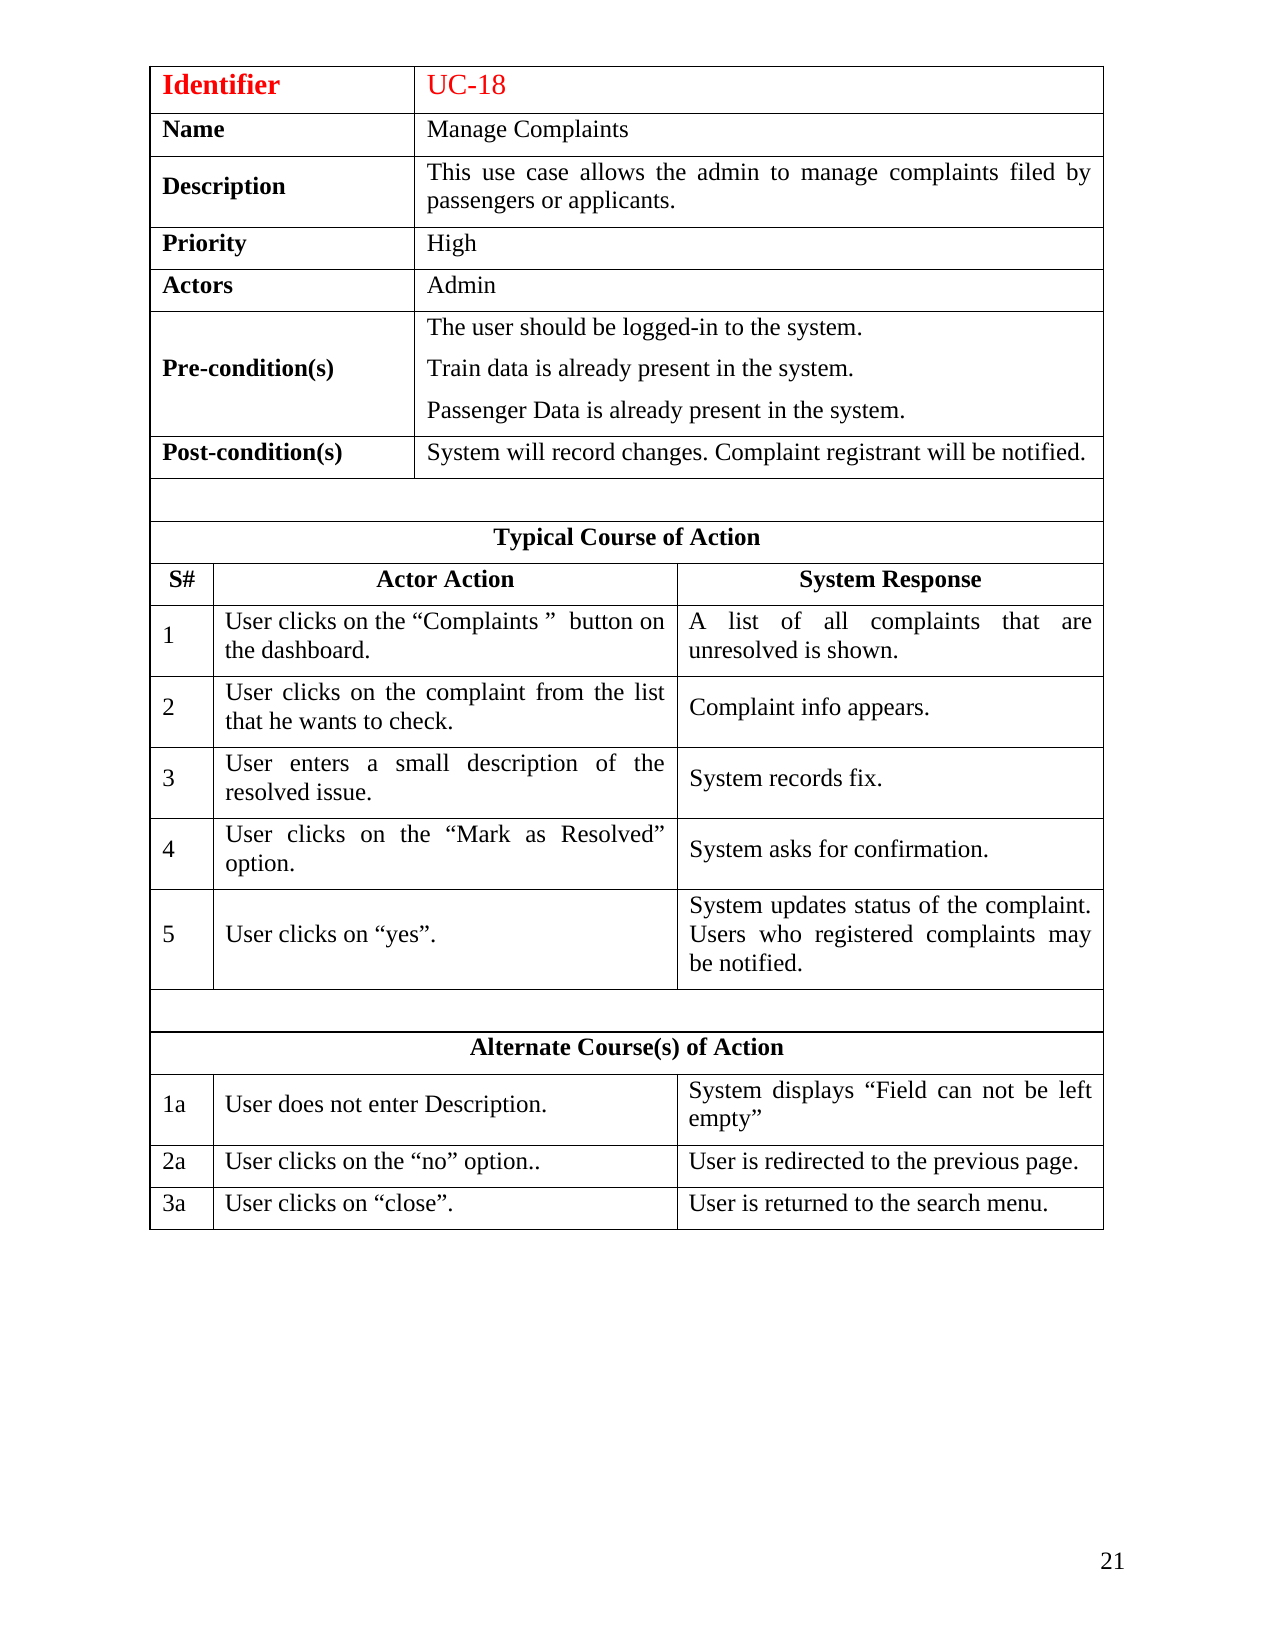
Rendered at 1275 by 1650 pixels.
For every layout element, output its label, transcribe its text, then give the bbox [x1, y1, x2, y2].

table_cell Pre-condition(s) [151, 312, 414, 436]
table_cell Name [151, 114, 414, 156]
table_cell System records fix. [678, 748, 1103, 818]
table_cell Priority [151, 228, 414, 269]
table_cell High [415, 228, 1103, 269]
table_cell User enters a small description of the resolved issue. [214, 748, 677, 818]
table_cell User is redirected to the previous page. [678, 1146, 1103, 1187]
table_cell Admin [415, 270, 1103, 311]
table_cell User does not enter Description. [214, 1075, 677, 1145]
table_cell System asks for confirmation. [678, 819, 1103, 889]
table_cell System will record changes. Complaint registrant will be notified. [415, 437, 1103, 478]
table_cell Complaint info appears. [678, 677, 1103, 747]
table_cell User clicks on “close”. [214, 1188, 677, 1229]
table_header UC-18 [415, 67, 1103, 113]
table_cell A list of all complaints that are unresolved is shown. [678, 606, 1103, 676]
table_cell 3a [151, 1188, 213, 1229]
table_cell User clicks on the “Complaints ” button on the dashboard. [214, 606, 677, 676]
table_cell Typical Course of Action [151, 522, 1103, 563]
table_cell Actors [151, 270, 414, 311]
table_cell Actor Action [214, 564, 677, 605]
table_cell 2 [151, 677, 213, 747]
table_cell Alternate Course(s) of Action [151, 1033, 1103, 1074]
table_cell User clicks on the complaint from the list that he wants to check. [214, 677, 677, 747]
table_cell User clicks on the “no” option.. [214, 1146, 677, 1187]
table_cell 3 [151, 748, 213, 818]
table_header Identifier [151, 67, 414, 113]
table_cell [151, 479, 1103, 521]
table_cell The user should be logged-in to the system. Train data is already present in the system. Passenger Data is already present in the system. [415, 312, 1103, 436]
table_cell 1 [151, 606, 213, 676]
table_cell Post-condition(s) [151, 437, 414, 478]
table_cell User clicks on “yes”. [214, 890, 677, 989]
table_cell System displays “Field can not be left empty” [678, 1075, 1103, 1145]
table_cell S# [151, 564, 213, 605]
table_cell This use case allows the admin to manage complaints filed by passengers or applicants. [415, 157, 1103, 227]
table_cell Description [151, 157, 414, 227]
table_cell Manage Complaints [415, 114, 1103, 156]
table_cell [151, 990, 1103, 1031]
table_cell 1a [151, 1075, 213, 1145]
table_cell 5 [151, 890, 213, 989]
table_cell 4 [151, 819, 213, 889]
table_cell 2a [151, 1146, 213, 1187]
table_cell System updates status of the complaint. Users who registered complaints may be notified. [678, 890, 1103, 989]
table_cell User is returned to the search menu. [678, 1188, 1103, 1229]
table_cell User clicks on the “Mark as Resolved” option. [214, 819, 677, 889]
table_cell System Response [678, 564, 1103, 605]
